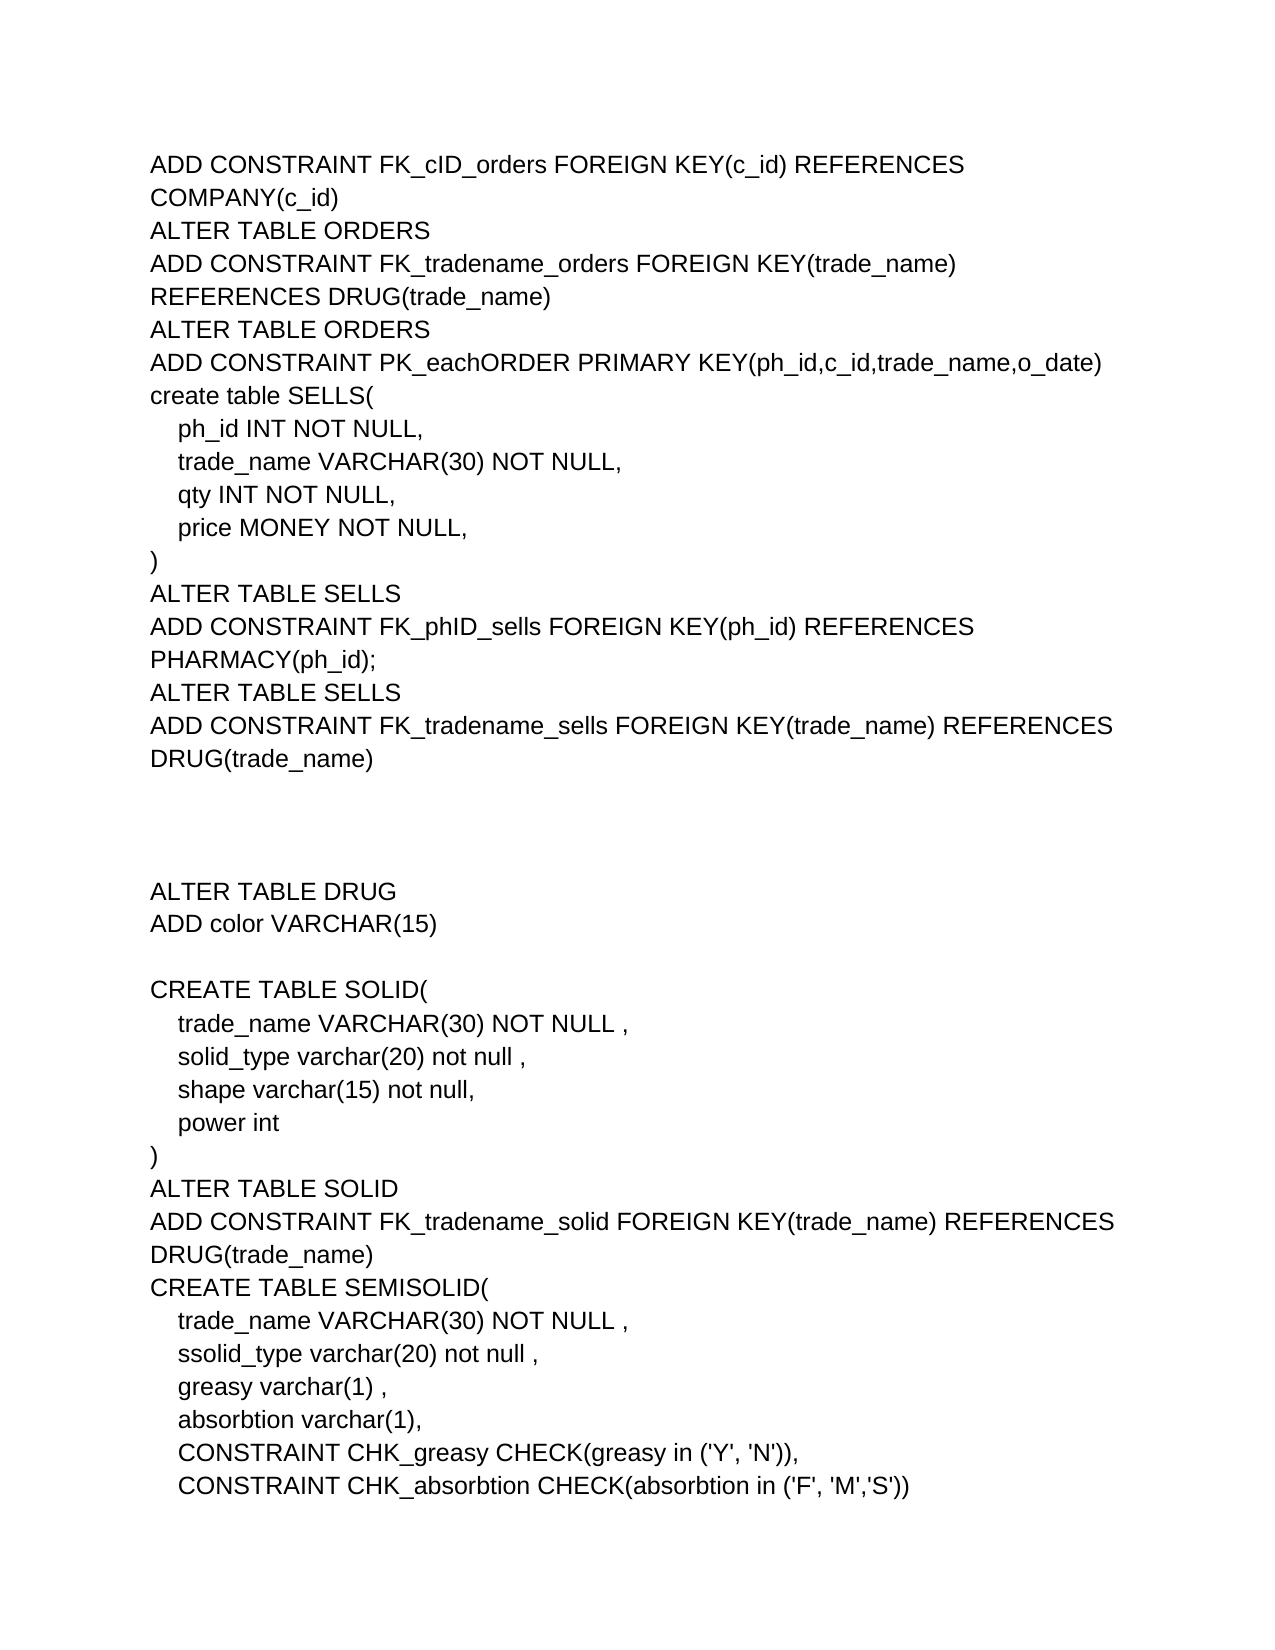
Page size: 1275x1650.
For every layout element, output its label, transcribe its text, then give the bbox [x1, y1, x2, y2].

text CONSTRAINT CHK_absorbtion CHECK(absorbtion in ('F', 'M','S')) [150, 1471, 1125, 1499]
text ADD CONSTRAINT PK_eachORDER PRIMARY KEY(ph_id,c_id,trade_name,o_date) [150, 348, 1125, 377]
text ADD CONSTRAINT FK_cID_orders FOREIGN KEY(c_id) REFERENCES COMPANY(c_id) [150, 150, 1125, 212]
text price MONEY NOT NULL, [150, 513, 1125, 542]
text ADD CONSTRAINT FK_tradename_orders FOREIGN KEY(trade_name) REFERENCES DRUG(trade_name) [150, 249, 1125, 311]
text CONSTRAINT CHK_greasy CHECK(greasy in ('Y', 'N')), [150, 1438, 1125, 1467]
text create table SELLS( [150, 381, 1125, 410]
text ALTER TABLE SELLS [150, 579, 1125, 608]
text power int [150, 1108, 1125, 1136]
text ADD CONSTRAINT FK_tradename_sells FOREIGN KEY(trade_name) REFERENCES DRUG(trade_name) [150, 711, 1125, 773]
text ALTER TABLE SELLS [150, 678, 1125, 707]
text ALTER TABLE SOLID [150, 1174, 1125, 1202]
text qty INT NOT NULL, [150, 480, 1125, 509]
text ph_id INT NOT NULL, [150, 414, 1125, 443]
text ALTER TABLE DRUG [150, 876, 1125, 905]
text ALTER TABLE ORDERS [150, 315, 1125, 344]
text CREATE TABLE SOLID( [150, 976, 1125, 1004]
text ADD color VARCHAR(15) [150, 909, 1125, 938]
text absorbtion varchar(1), [150, 1405, 1125, 1433]
text greasy varchar(1) , [150, 1372, 1125, 1401]
text trade_name VARCHAR(30) NOT NULL , [150, 1306, 1125, 1334]
text ) [150, 1141, 1125, 1169]
text ADD CONSTRAINT FK_phID_sells FOREIGN KEY(ph_id) REFERENCES PHARMACY(ph_id); [150, 612, 1125, 674]
text solid_type varchar(20) not null , [150, 1042, 1125, 1070]
text ALTER TABLE ORDERS [150, 216, 1125, 245]
text trade_name VARCHAR(30) NOT NULL , [150, 1008, 1125, 1037]
text shape varchar(15) not null, [150, 1074, 1125, 1103]
text ssolid_type varchar(20) not null , [150, 1339, 1125, 1367]
text ADD CONSTRAINT FK_tradename_solid FOREIGN KEY(trade_name) REFERENCES DRUG(trade_name) [150, 1207, 1125, 1268]
text trade_name VARCHAR(30) NOT NULL, [150, 447, 1125, 476]
text ) [150, 546, 1125, 575]
text CREATE TABLE SEMISOLID( [150, 1273, 1125, 1301]
